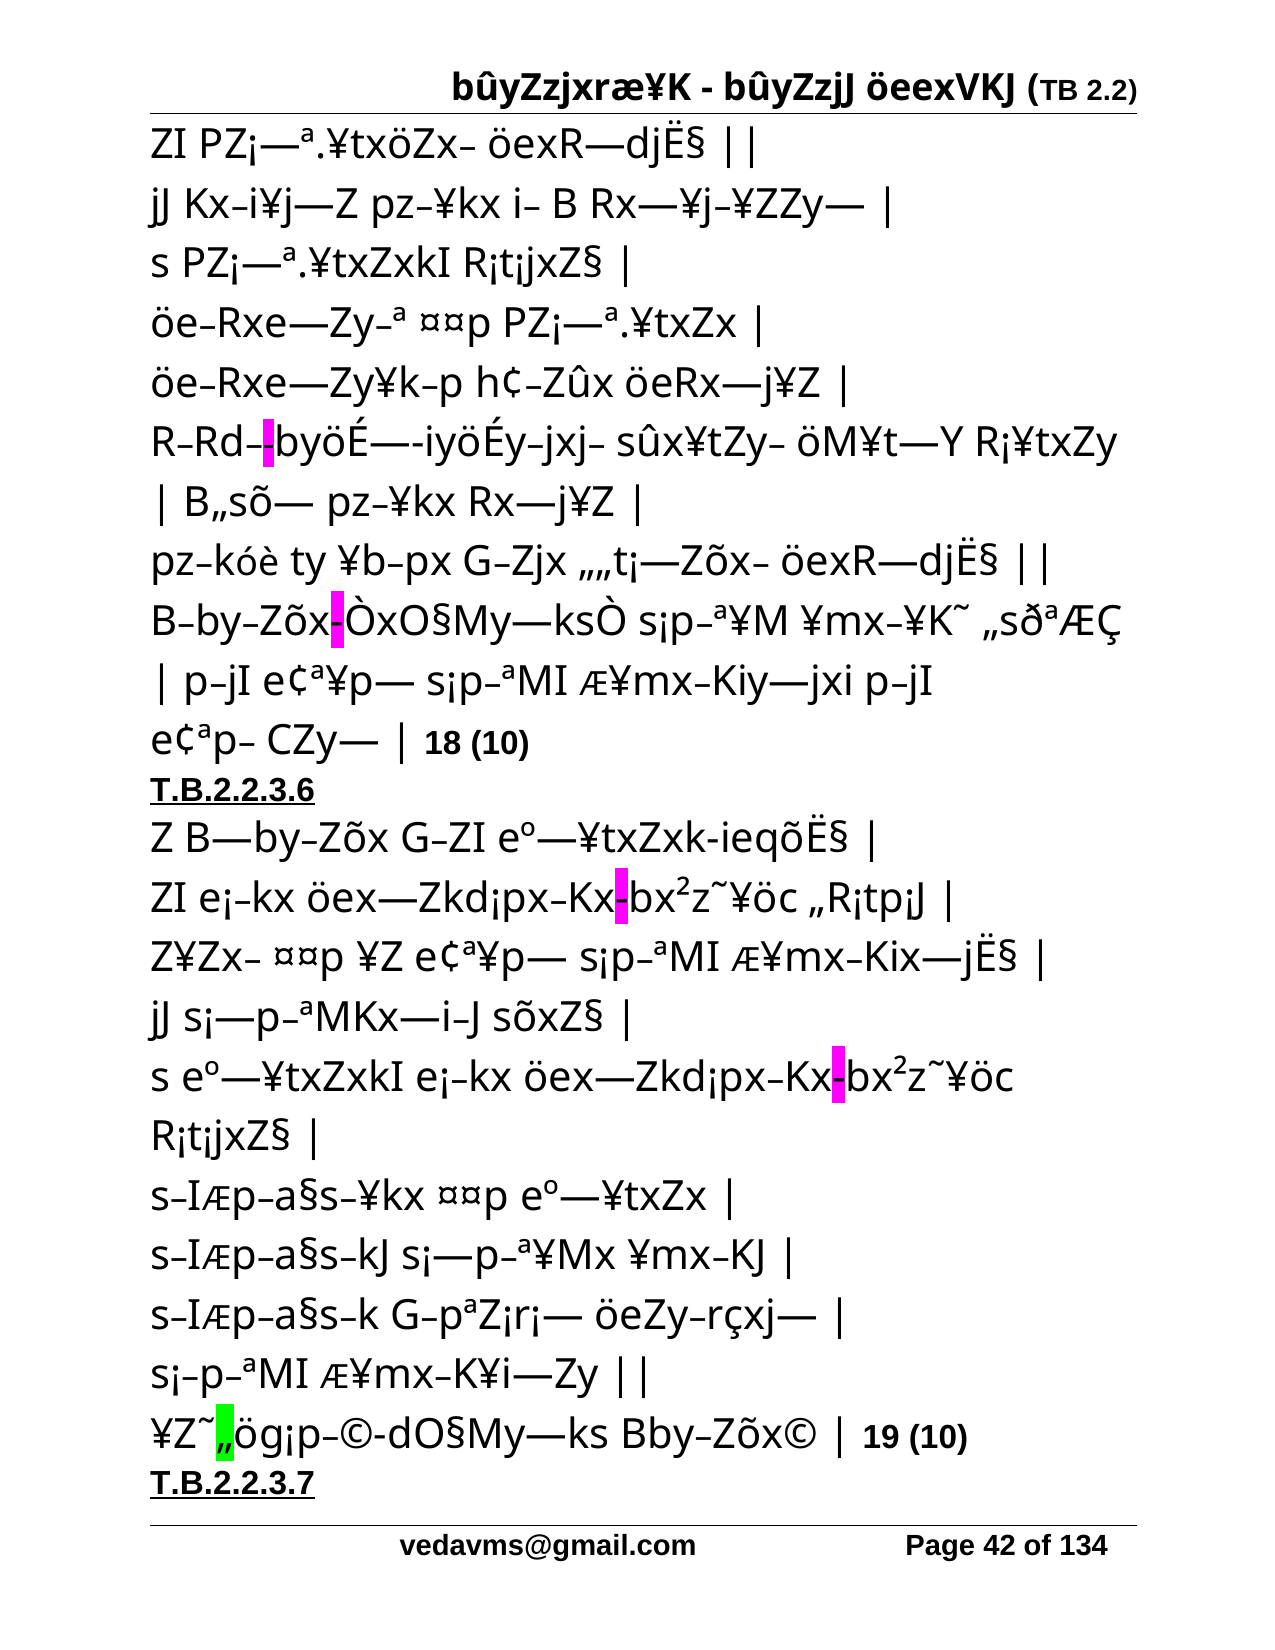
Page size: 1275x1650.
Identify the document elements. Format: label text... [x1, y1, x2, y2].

text s–IÆp–a§s–kJ s¡—p–ª¥Mx ¥mx–KJ | s–IÆp–a§s–k G–pªZ¡r¡— öeZy–rçxj— | [150, 1225, 1137, 1341]
text e¢ªp– CZy— | 18 (10) [150, 710, 1137, 767]
text T.B.2.2.3.7 [150, 1463, 1137, 1502]
text ZI PZ¡—ª.¥txöZx– öexR—djË§ || [150, 114, 1137, 171]
text ZI e¡–kx öex—Zkd¡px–Kx-bx²z˜¥öc „R¡tp¡J | [628, 868, 1137, 924]
text ¥Z˜„ög¡p–©-dO§My—ks Bby–Zõx© | 19 (10) [234, 1404, 1137, 1461]
text T.B.2.2.3.6 [150, 769, 1137, 808]
text s PZ¡—ª.¥txZxkI R¡t¡jxZ§ | [150, 233, 1137, 290]
text Z B—by–Zõx G–ZI eº—¥txZxk-ieqõË§ | [150, 808, 1137, 865]
text jJ s¡—p–ªMKx—i–J sõxZ§ | [150, 987, 1137, 1043]
text B–by–Zõx-ÒxO§My—ksÒ s¡p–ª¥M ¥mx–¥K˜ „sðªÆÇ | p–jI e¢ª¥p— s¡p–ªMI Æ¥mx–Kiy—jxi p–jI [150, 591, 1137, 707]
text Z¥Zx– ¤¤p ¥Z e¢ª¥p— s¡p–ªMI Æ¥mx–Kix—jË§ | [150, 927, 1137, 984]
text s–IÆp–a§s–¥kx ¤¤p eº—¥txZx | [150, 1166, 1137, 1222]
text s eº—¥txZxkI e¡–kx öex—Zkd¡px–Kx-bx²z˜¥öc R¡t¡jxZ§ | [150, 1046, 1137, 1163]
text ZI e¡–kx öex—Zkd¡px–Kx-bx²z˜¥öc „R¡tp¡J | [150, 868, 615, 924]
text ¥Z˜„ög¡p–©-dO§My—ks Bby–Zõx© | 19 (10) [150, 1404, 216, 1461]
text öe–Rxe—Zy¥k–p h¢–Zûx öeRx—j¥Z | [150, 352, 1137, 409]
text jJ Kx–i¥j—Z pz–¥kx i– B Rx—¥j–¥ZZy— | [150, 174, 1137, 231]
text öe–Rxe—Zy–ª ¤¤p PZ¡—ª.¥txZx | [150, 293, 1137, 350]
text pz–kóè ty ¥b–px G–Zjx „„t¡—Zõx– öexR—djË§ || [150, 531, 1137, 588]
text s¡–p–ªMI Æ¥mx–K¥i—Zy || [150, 1344, 1137, 1401]
text R–Rd–-byöÉ—-iyöÉy–jxj– sûx¥tZy– öM¥t—Y R¡¥txZy | B„sõ— pz–¥kx Rx—j¥Z | [150, 412, 1137, 528]
